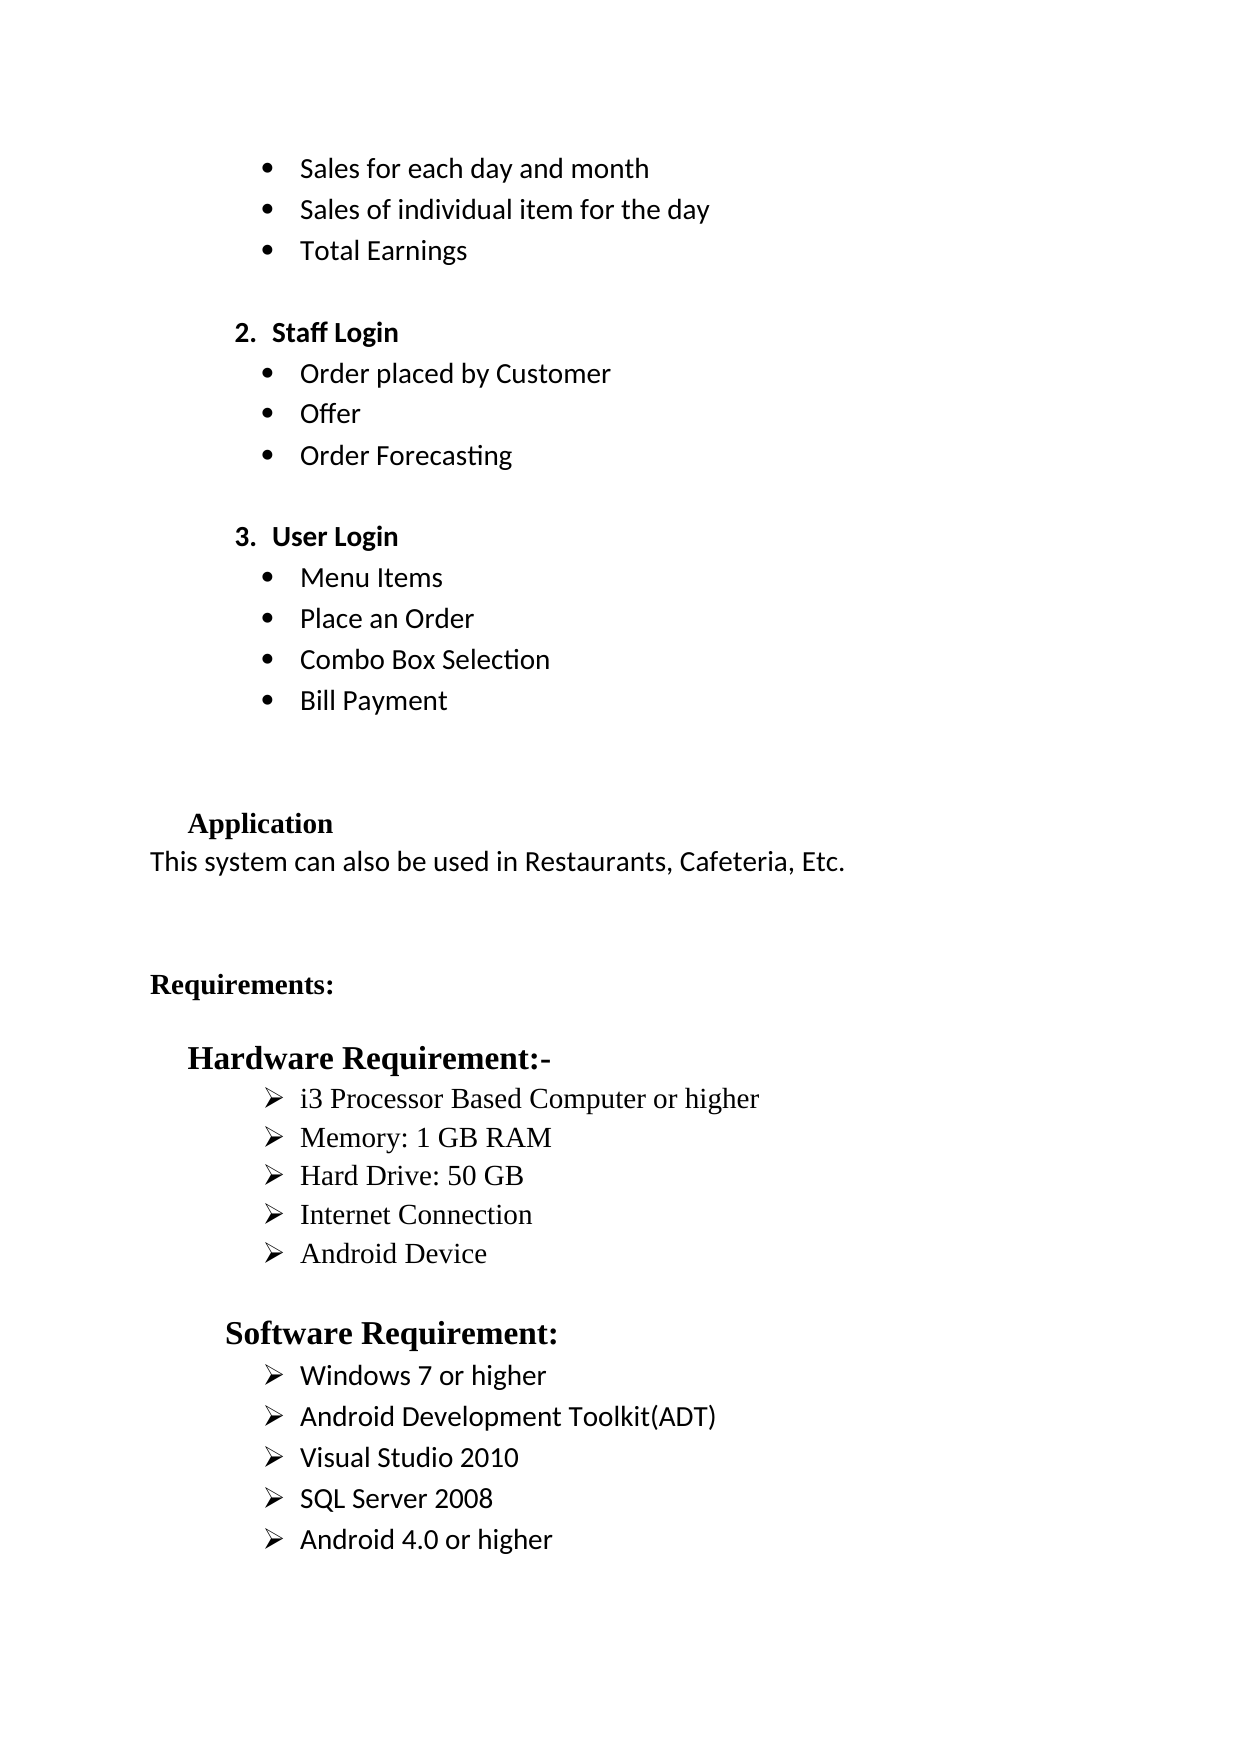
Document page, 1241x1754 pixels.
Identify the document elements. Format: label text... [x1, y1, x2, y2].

list Menu Items [262, 559, 1091, 595]
list User Login [234, 518, 1091, 554]
list Internet Connection [262, 1197, 1091, 1231]
list Memory: 1 GB RAM [262, 1120, 1091, 1153]
list Windows 7 or higher [262, 1357, 1091, 1393]
list Hard Drive: 50 GB [262, 1158, 1091, 1192]
text Software Requirement: [225, 1313, 1091, 1351]
list Place an Order [262, 600, 1091, 636]
list Android Device [262, 1236, 1091, 1269]
list SQL Server 2008 [262, 1480, 1091, 1515]
text Hardware Requirement:- [187, 1039, 1091, 1077]
list i3 Processor Based Computer or higher [262, 1081, 1091, 1115]
list Order placed by Customer [262, 355, 1091, 390]
list Order Forecasting [262, 437, 1091, 472]
list Android Development Toolkit(ADT) [262, 1398, 1091, 1433]
list Sales for each day and month [262, 150, 1091, 186]
list Total Earnings [262, 232, 1091, 267]
text Application [187, 806, 1091, 839]
list Offer [262, 396, 1091, 431]
list Staff Login [234, 314, 1091, 349]
list Requirements: [150, 967, 1091, 1001]
list Bill Payment [262, 682, 1091, 718]
list This system can also be used in Restaurants, Cafeteria, Etc. [150, 843, 1091, 879]
list Sales of individual item for the day [262, 191, 1091, 227]
list Combo Box Selection [262, 641, 1091, 677]
list Android 4.0 or higher [262, 1521, 1091, 1556]
list Visual Studio 2010 [262, 1439, 1091, 1474]
